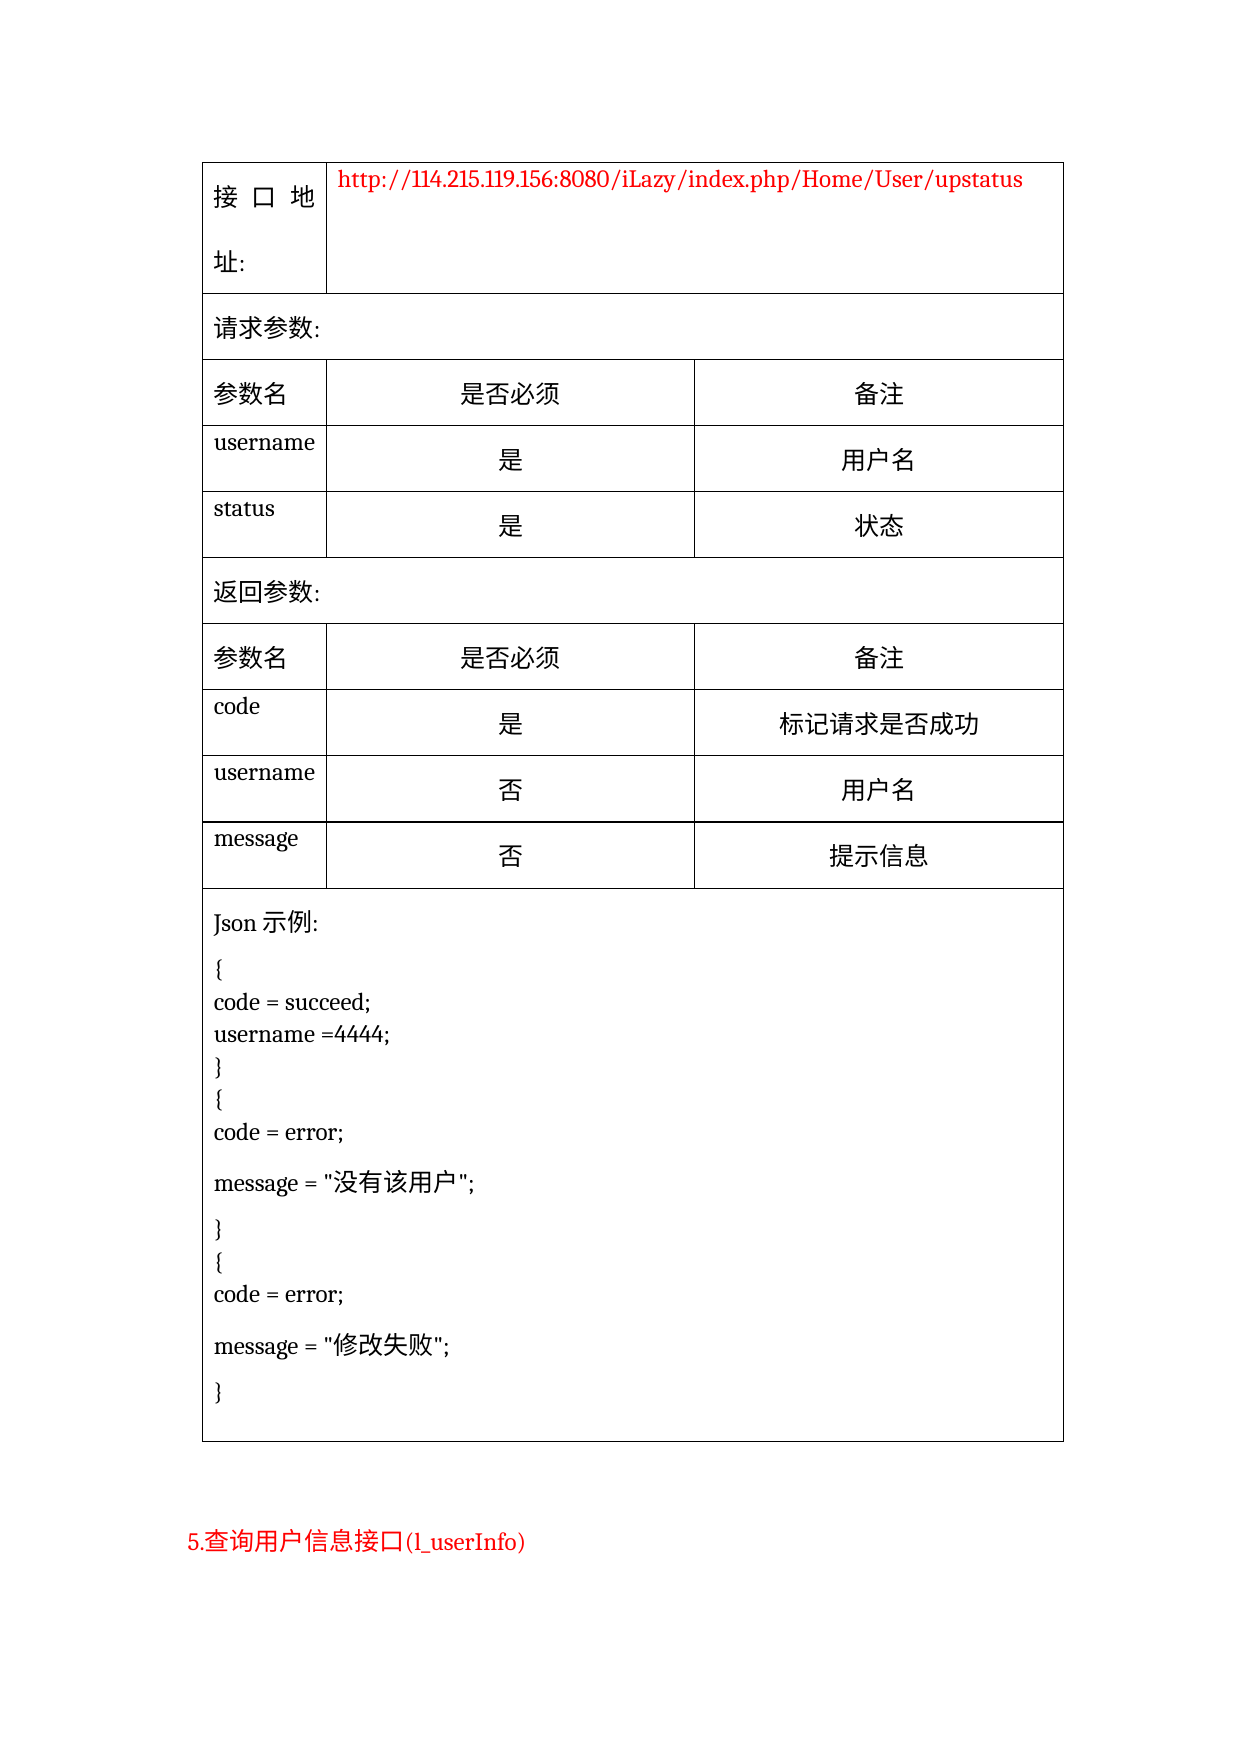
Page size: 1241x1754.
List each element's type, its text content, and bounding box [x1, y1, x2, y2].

table_cell 参数名 [203, 624, 326, 689]
text 5.查询用户信息接口(l_userInfo) [187, 1507, 1053, 1572]
table_cell 提示信息 [695, 823, 1063, 887]
table_cell 请求参数: [203, 294, 1063, 359]
table_cell 用户名 [695, 756, 1063, 821]
table_cell 标记请求是否成功 [695, 690, 1063, 755]
table_cell Json示例: { code = succeed; username =4444; } { code = error; message = "没有该用户"; } { code = error; message = "修改失败"; } [203, 889, 1063, 1441]
table_cell 否 [327, 756, 694, 821]
table_cell message [203, 823, 326, 887]
table_cell username [203, 426, 326, 491]
table_cell 是 [327, 690, 694, 755]
table_cell status [203, 492, 326, 557]
table_cell 是否必须 [327, 624, 694, 689]
table_cell 是 [327, 426, 694, 491]
table_cell 用户名 [695, 426, 1063, 491]
table_header http://114.215.119.156:8080/iLazy/index.php/Home/User/upstatus [327, 163, 1063, 293]
table_cell 状态 [695, 492, 1063, 557]
table_cell 返回参数: [203, 558, 1063, 623]
table_cell 是 [327, 492, 694, 557]
table_cell 备注 [695, 360, 1063, 425]
table_header 接口地址: [203, 163, 326, 293]
table_cell 备注 [695, 624, 1063, 689]
table_cell username [203, 756, 326, 821]
table_cell 是否必须 [327, 360, 694, 425]
table_cell 参数名 [203, 360, 326, 425]
table_cell code [203, 690, 326, 755]
table_cell 否 [327, 823, 694, 887]
